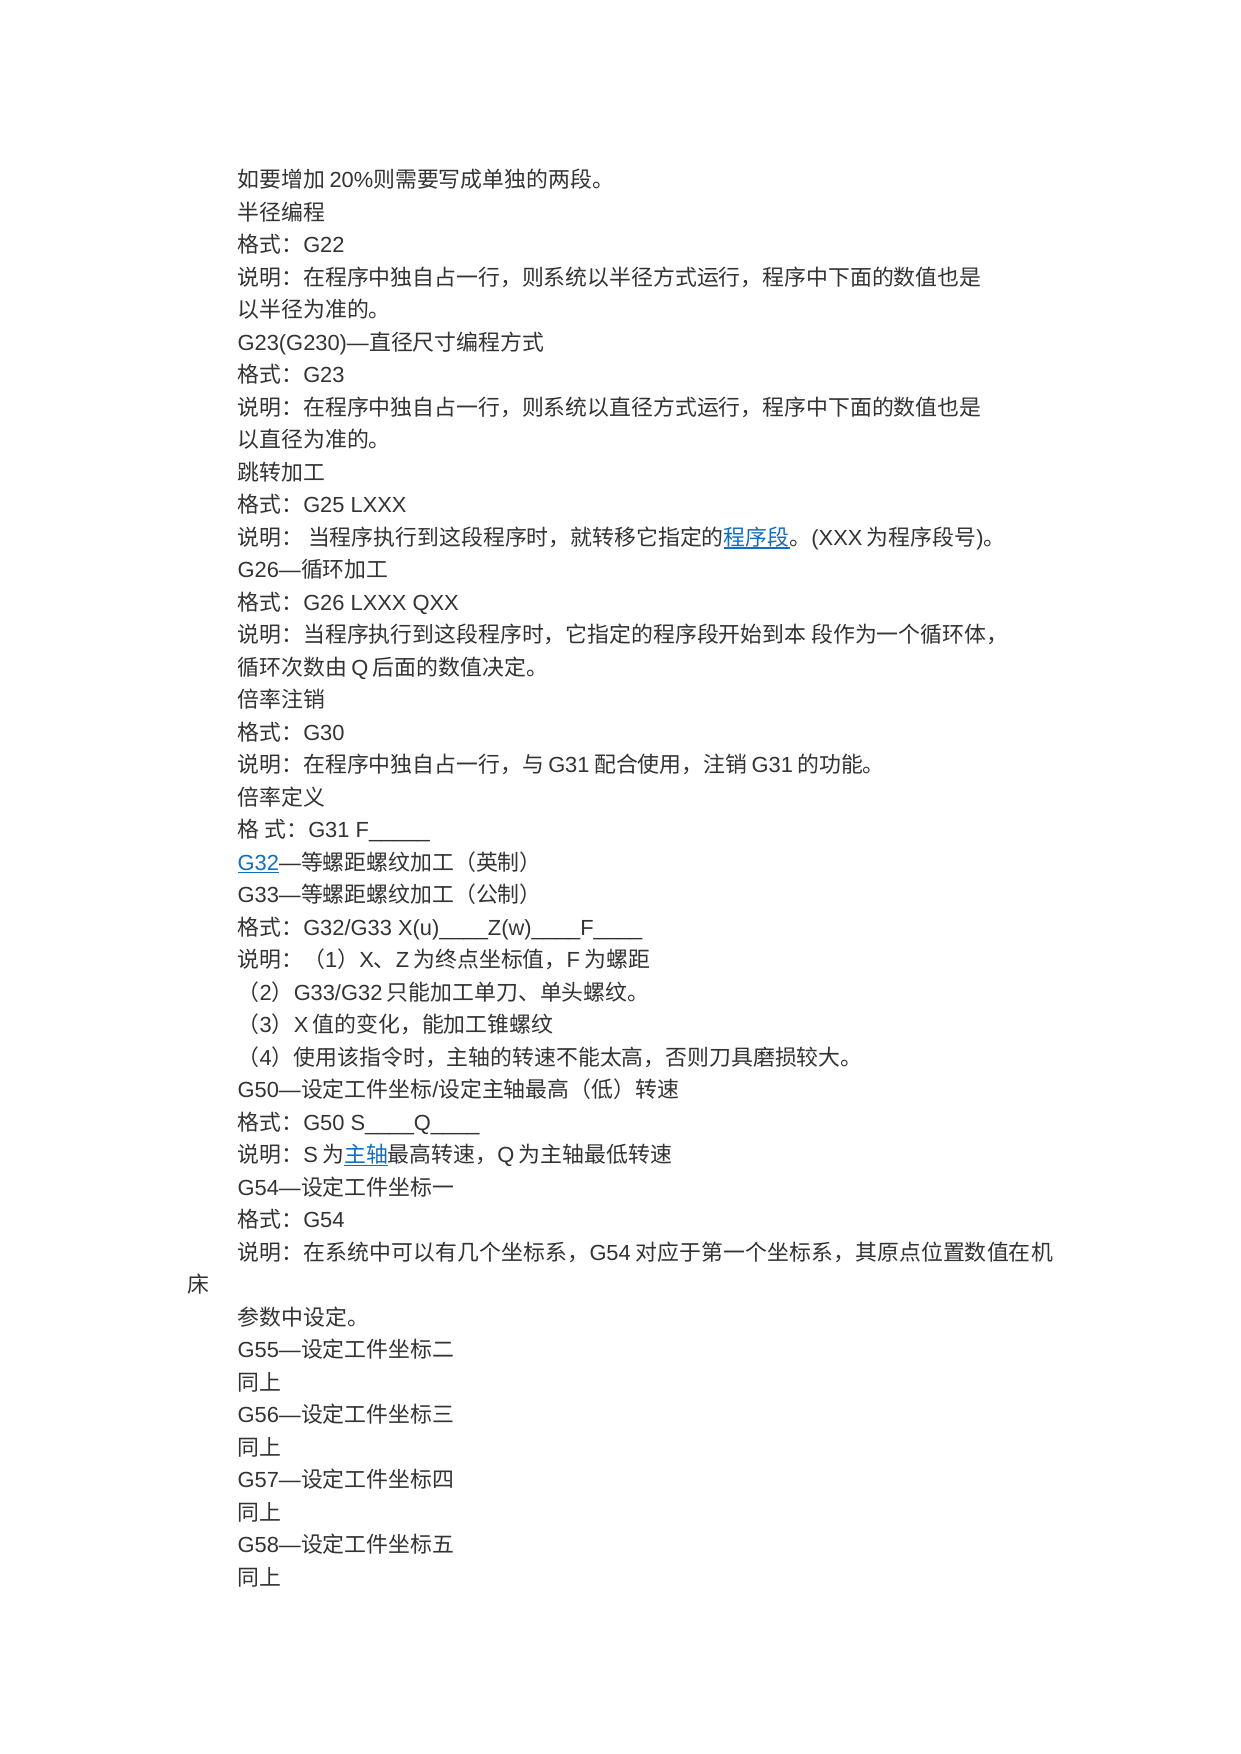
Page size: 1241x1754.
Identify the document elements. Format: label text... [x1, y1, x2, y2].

text 格式：G54 [187, 1202, 1053, 1234]
text 格式：G22 [187, 227, 1053, 259]
text G32—等螺距螺纹加工（英制） [187, 844, 1053, 877]
text G57—设定工件坐标四 [187, 1462, 1053, 1494]
text 跳转加工 [187, 454, 1053, 487]
text G55—设定工件坐标二 [187, 1332, 1053, 1364]
text 格式：G26 LXXX QXX [187, 584, 1053, 617]
text 说明：在系统中可以有几个坐标系，G54对应于第一个坐标系，其原点位置数值在机床 [187, 1234, 1053, 1299]
text G33—等螺距螺纹加工（公制） [187, 877, 1053, 909]
text 格式：G23 [187, 357, 1053, 389]
text （2）G33/G32只能加工单刀、单头螺纹。 [187, 974, 1053, 1007]
text 半径编程 [187, 194, 1053, 227]
text 以直径为准的。 [187, 422, 1053, 454]
text 格式：G30 [187, 714, 1053, 747]
text 以半径为准的。 [187, 292, 1053, 324]
text G23(G230)—直径尺寸编程方式 [187, 324, 1053, 357]
text （3）X值的变化，能加工锥螺纹 [187, 1007, 1053, 1039]
text 格式：G25 LXXX [187, 487, 1053, 519]
text G54—设定工件坐标一 [187, 1169, 1053, 1202]
text （4）使用该指令时，主轴的转速不能太高，否则刀具磨损较大。 [187, 1039, 1053, 1072]
text 倍率注销 [187, 682, 1053, 714]
text 格 式：G31 F_____ [187, 812, 1053, 844]
text G58—设定工件坐标五 [187, 1527, 1053, 1559]
text 说明： 当程序执行到这段程序时，就转移它指定的程序段。(XXX为程序段号)。 [187, 519, 1053, 552]
text G56—设定工件坐标三 [187, 1397, 1053, 1429]
text 同上 [187, 1429, 1053, 1462]
text 格式：G50 S____Q____ [187, 1104, 1053, 1137]
text 循环次数由Q后面的数值决定。 [187, 649, 1053, 682]
text 说明：S为主轴最高转速，Q为主轴最低转速 [187, 1137, 1053, 1169]
text 格式：G32/G33 X(u)____Z(w)____F____ [187, 909, 1053, 942]
text 说明：在程序中独自占一行，与G31配合使用，注销G31的功能。 [187, 747, 1053, 779]
text 说明：在程序中独自占一行，则系统以直径方式运行，程序中下面的数值也是 [187, 389, 1053, 422]
text 说明：（1）X、Z为终点坐标值，F为螺距 [187, 942, 1053, 974]
text 如要增加20%则需要写成单独的两段。 [187, 162, 1053, 194]
text G50—设定工件坐标/设定主轴最高（低）转速 [187, 1072, 1053, 1104]
text 说明：当程序执行到这段程序时，它指定的程序段开始到本 段作为一个循环体， [187, 617, 1053, 649]
text 同上 [187, 1559, 1053, 1592]
text G26—循环加工 [187, 552, 1053, 584]
text 说明：在程序中独自占一行，则系统以半径方式运行，程序中下面的数值也是 [187, 259, 1053, 292]
text 倍率定义 [187, 779, 1053, 812]
text 参数中设定。 [187, 1299, 1053, 1332]
text 同上 [187, 1494, 1053, 1527]
text 同上 [187, 1364, 1053, 1397]
